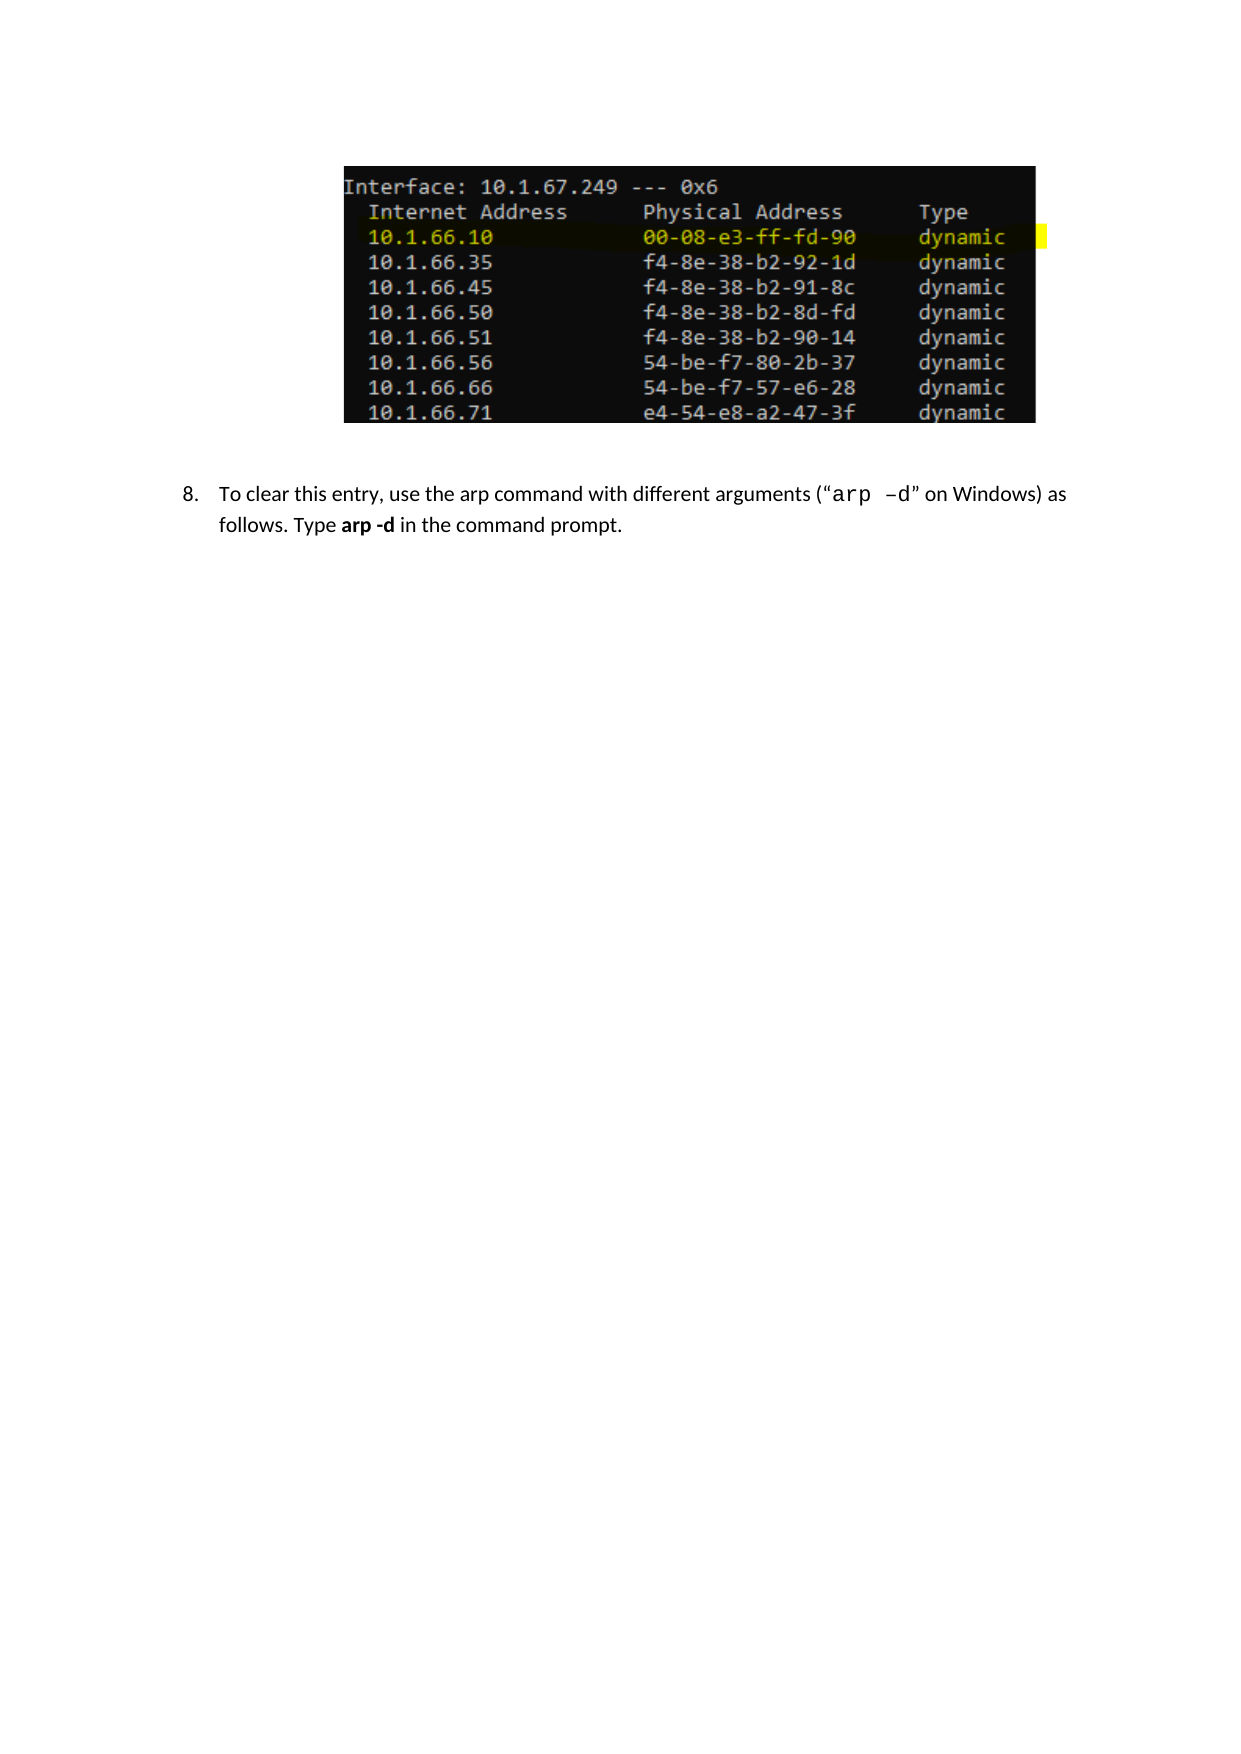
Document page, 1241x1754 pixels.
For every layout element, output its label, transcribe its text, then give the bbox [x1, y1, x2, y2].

list To clear this entry, use the arp command with different arguments (“arp –d” on Windows) as follows. Type arp -d in the command prompt. [182, 480, 1084, 538]
picture [343, 166, 1047, 423]
